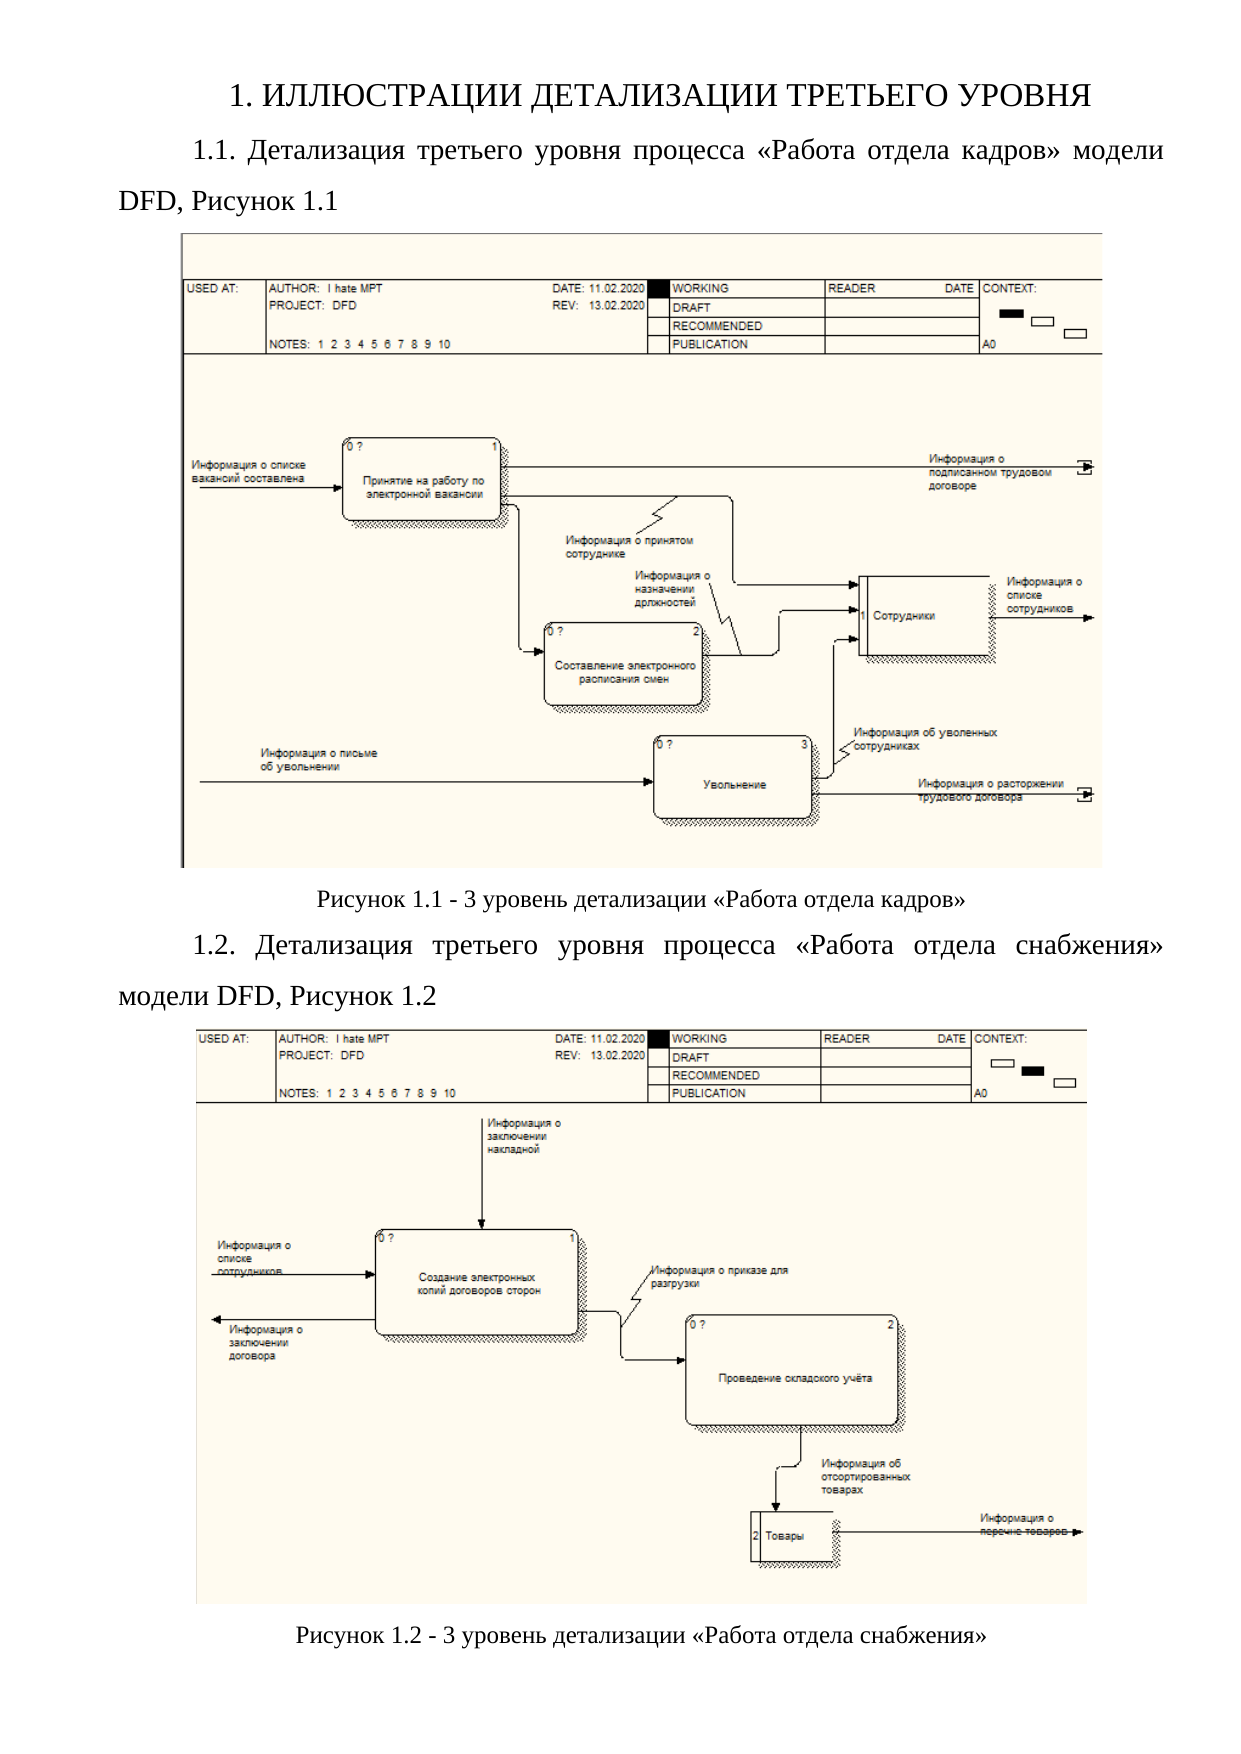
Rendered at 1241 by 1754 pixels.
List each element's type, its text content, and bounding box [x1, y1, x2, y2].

text Рисунок 1.1 - 3 уровень детализации «Работа отдела кадров» [118, 884, 1164, 913]
picture [196, 1028, 1087, 1604]
text 1.2. Детализация третьего уровня процесса «Работа отдела снабжения» модели DFD, Рисунок 1.2 [118, 927, 1164, 1011]
picture [180, 233, 1103, 868]
text 1.1. Детализация третьего уровня процесса «Работа отдела кадров» модели DFD, Рисунок 1.1 [118, 132, 1164, 216]
text Рисунок 1.2 - 3 уровень детализации «Работа отдела снабжения» [118, 1620, 1164, 1649]
subtitle 1. иллюстрации Детализации третьего уровня [156, 75, 1164, 113]
